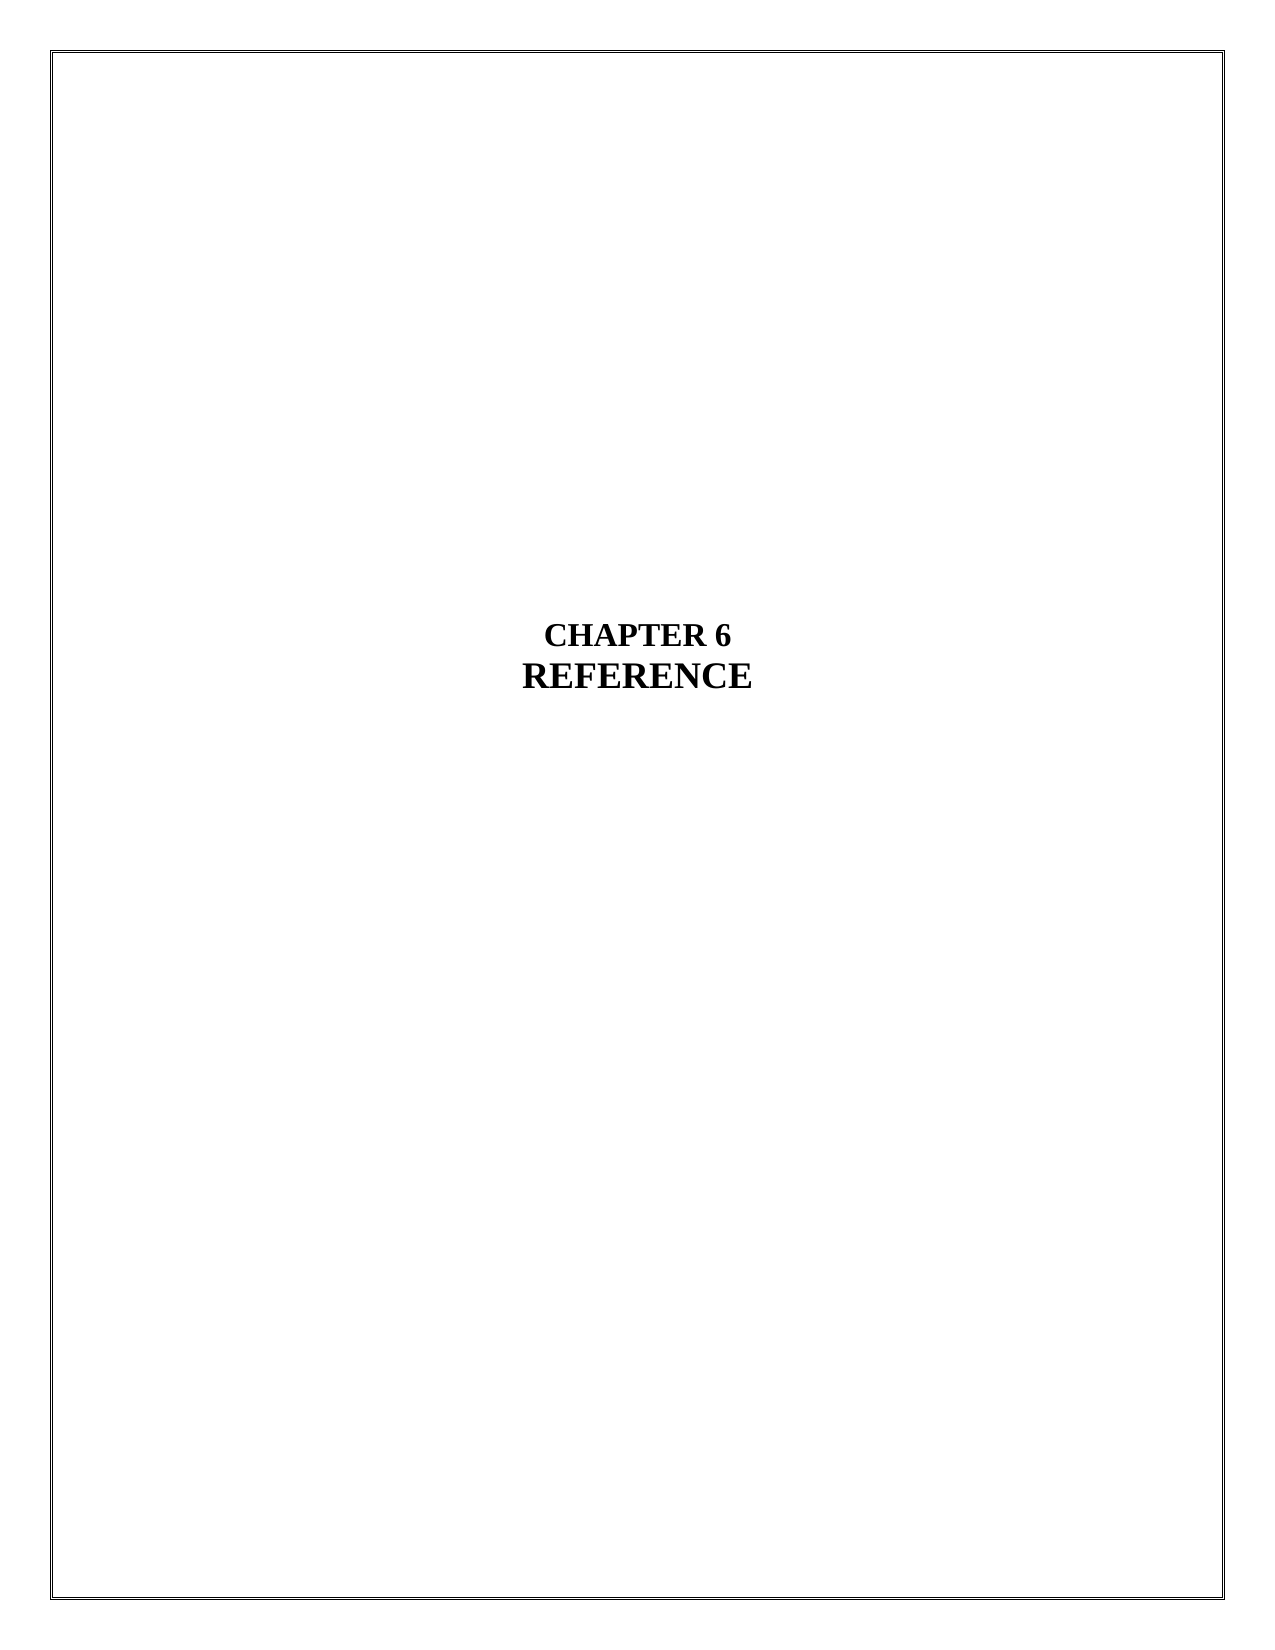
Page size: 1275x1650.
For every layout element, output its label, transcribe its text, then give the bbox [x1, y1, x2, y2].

text REFERENCE [150, 653, 1125, 696]
text CHAPTER 6 [150, 615, 1125, 653]
